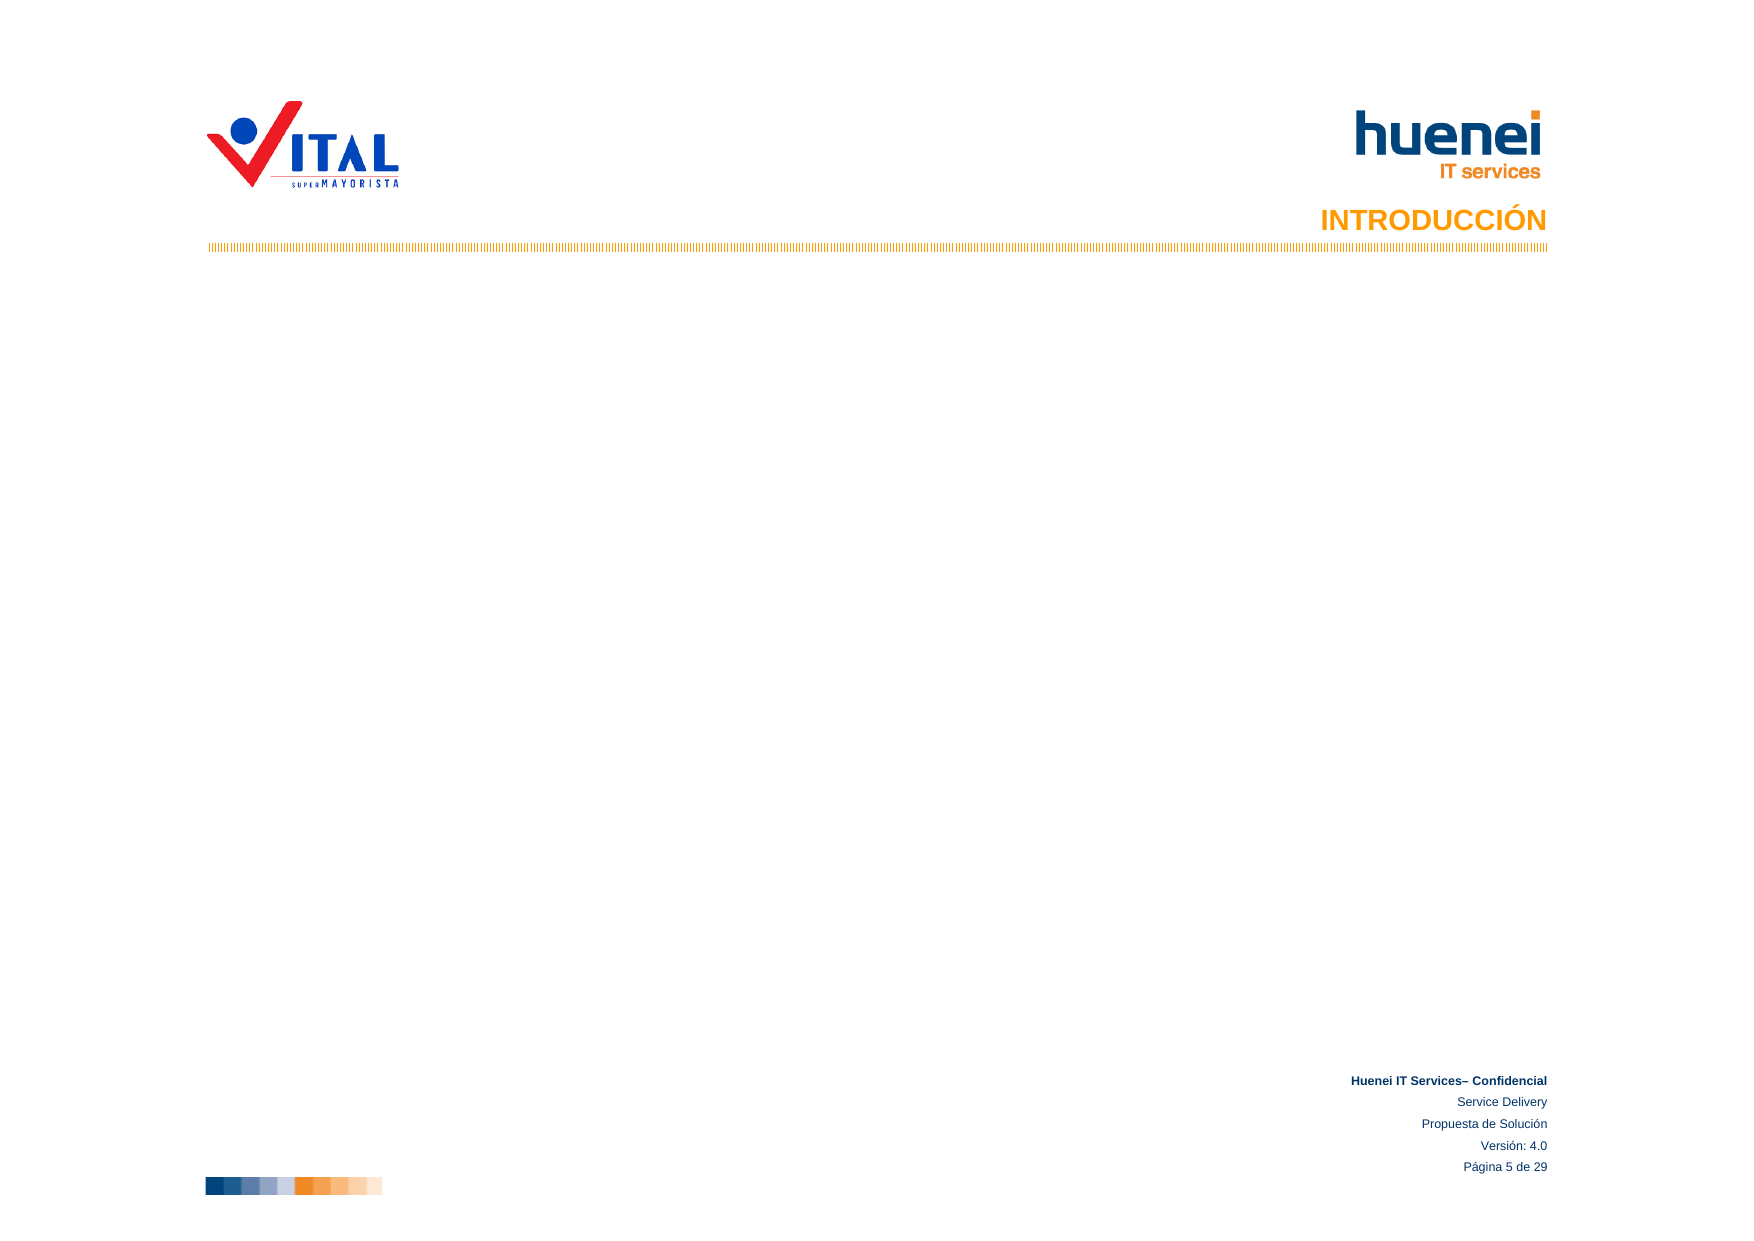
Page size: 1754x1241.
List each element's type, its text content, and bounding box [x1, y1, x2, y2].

picture [205, 1177, 383, 1195]
subtitle Introducción [207, 203, 1547, 252]
picture [206, 101, 399, 188]
picture [1347, 101, 1548, 186]
